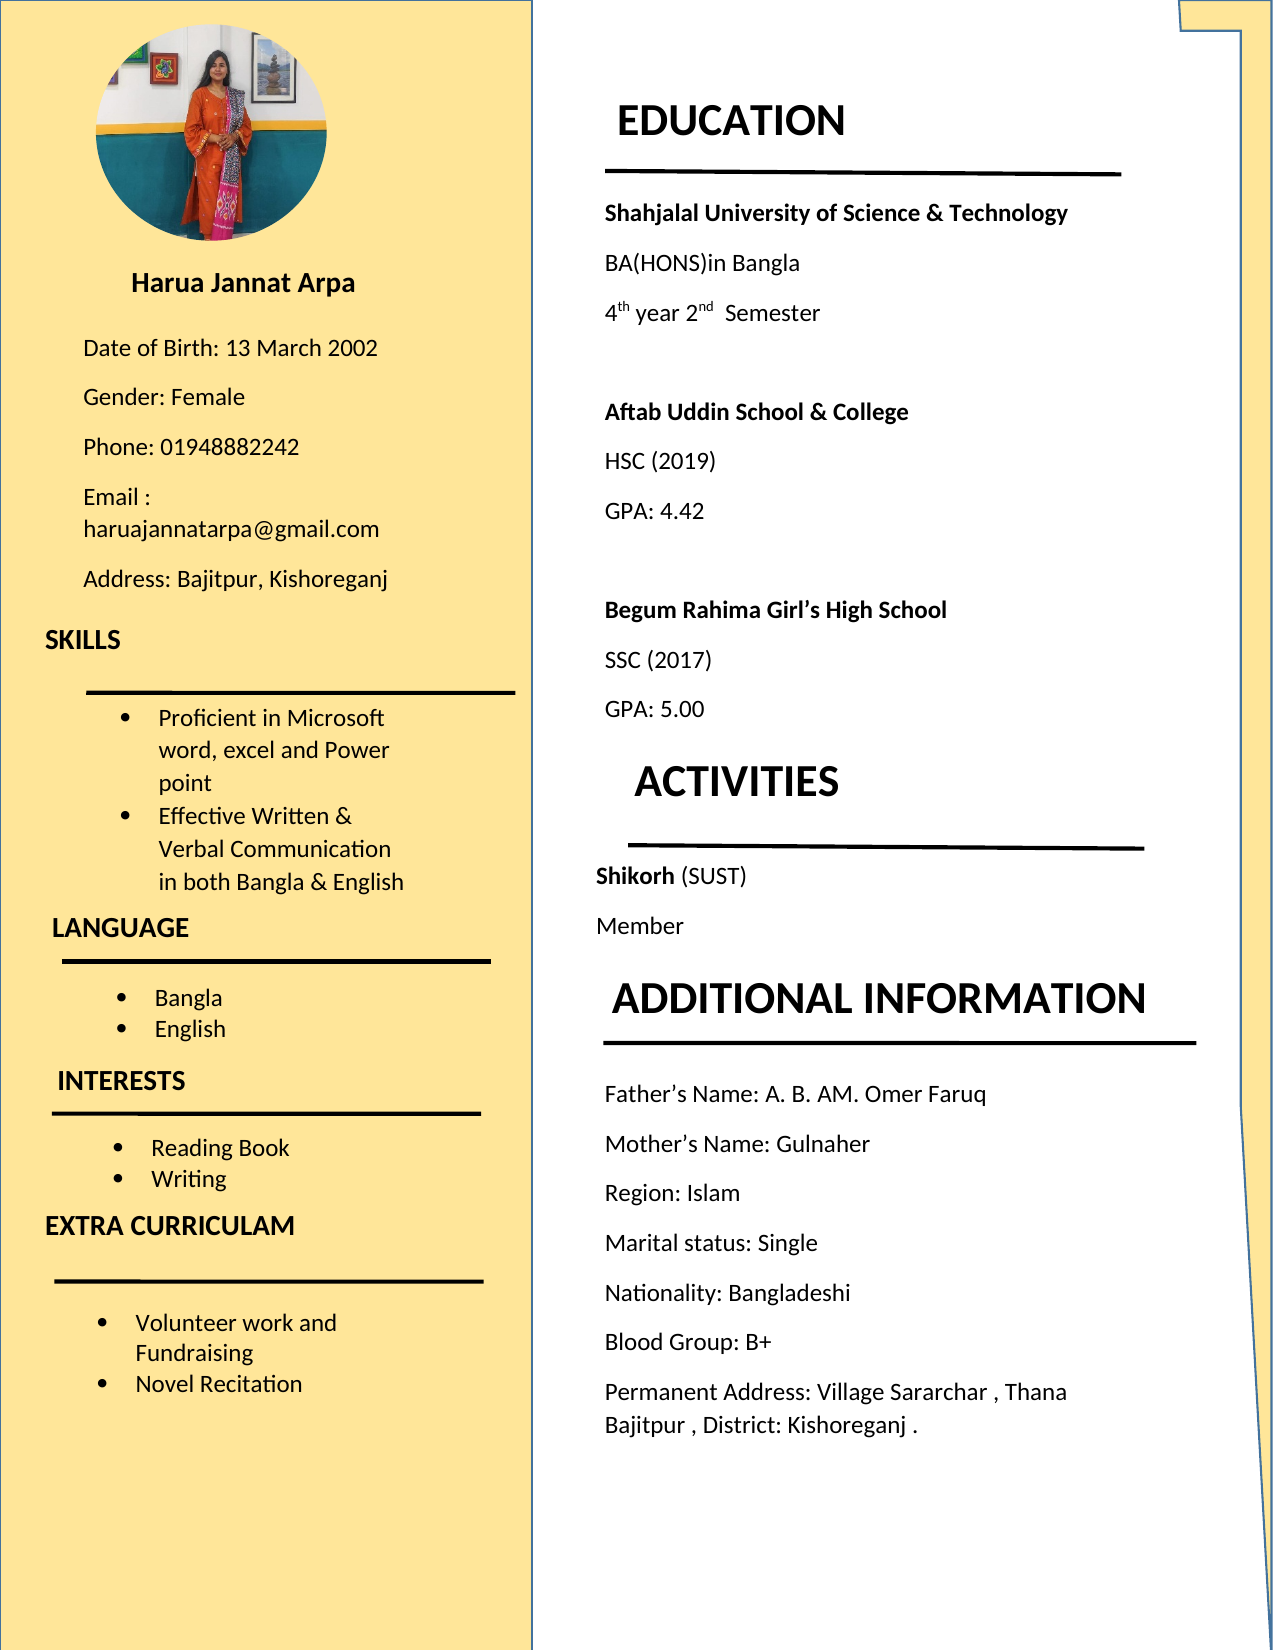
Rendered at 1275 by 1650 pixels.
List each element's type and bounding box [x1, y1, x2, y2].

picture [95, 24, 327, 241]
